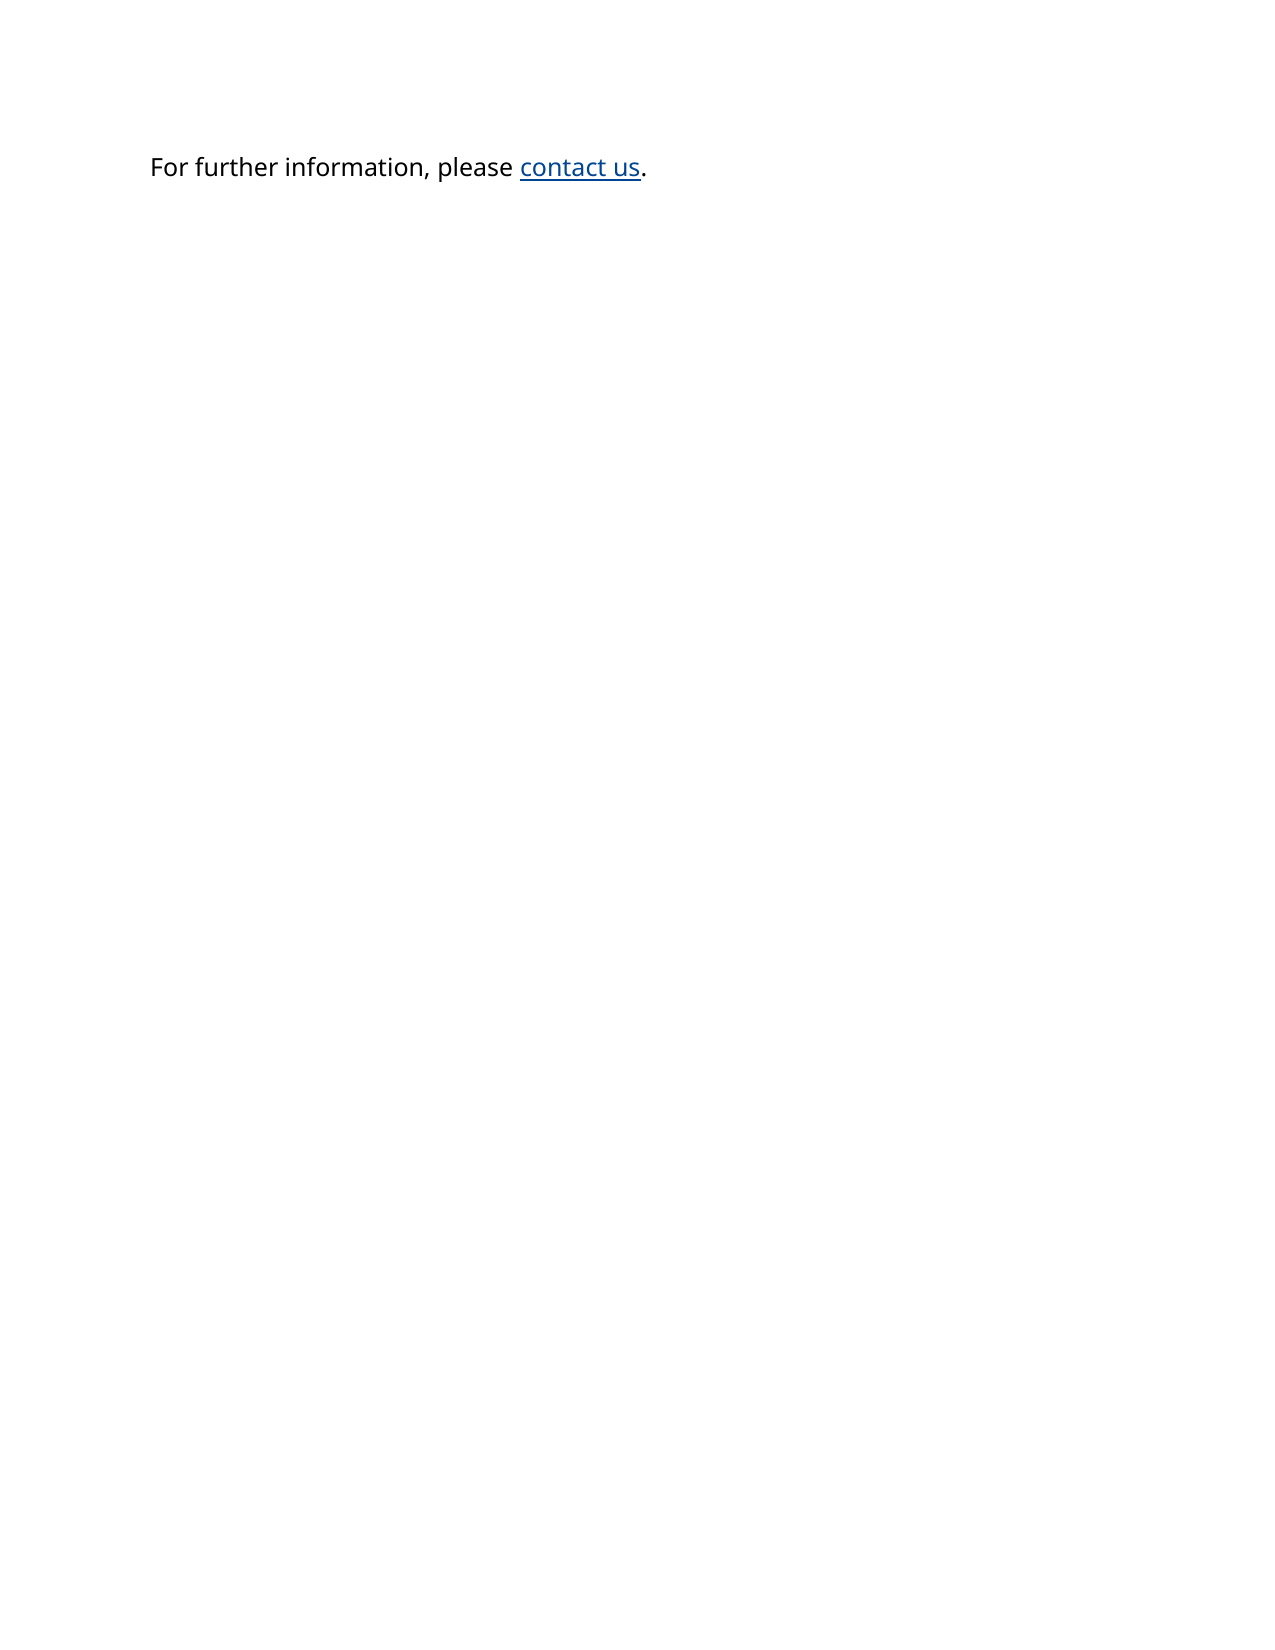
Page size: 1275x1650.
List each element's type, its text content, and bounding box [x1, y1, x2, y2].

text For further information, please contact us. [150, 150, 1125, 184]
